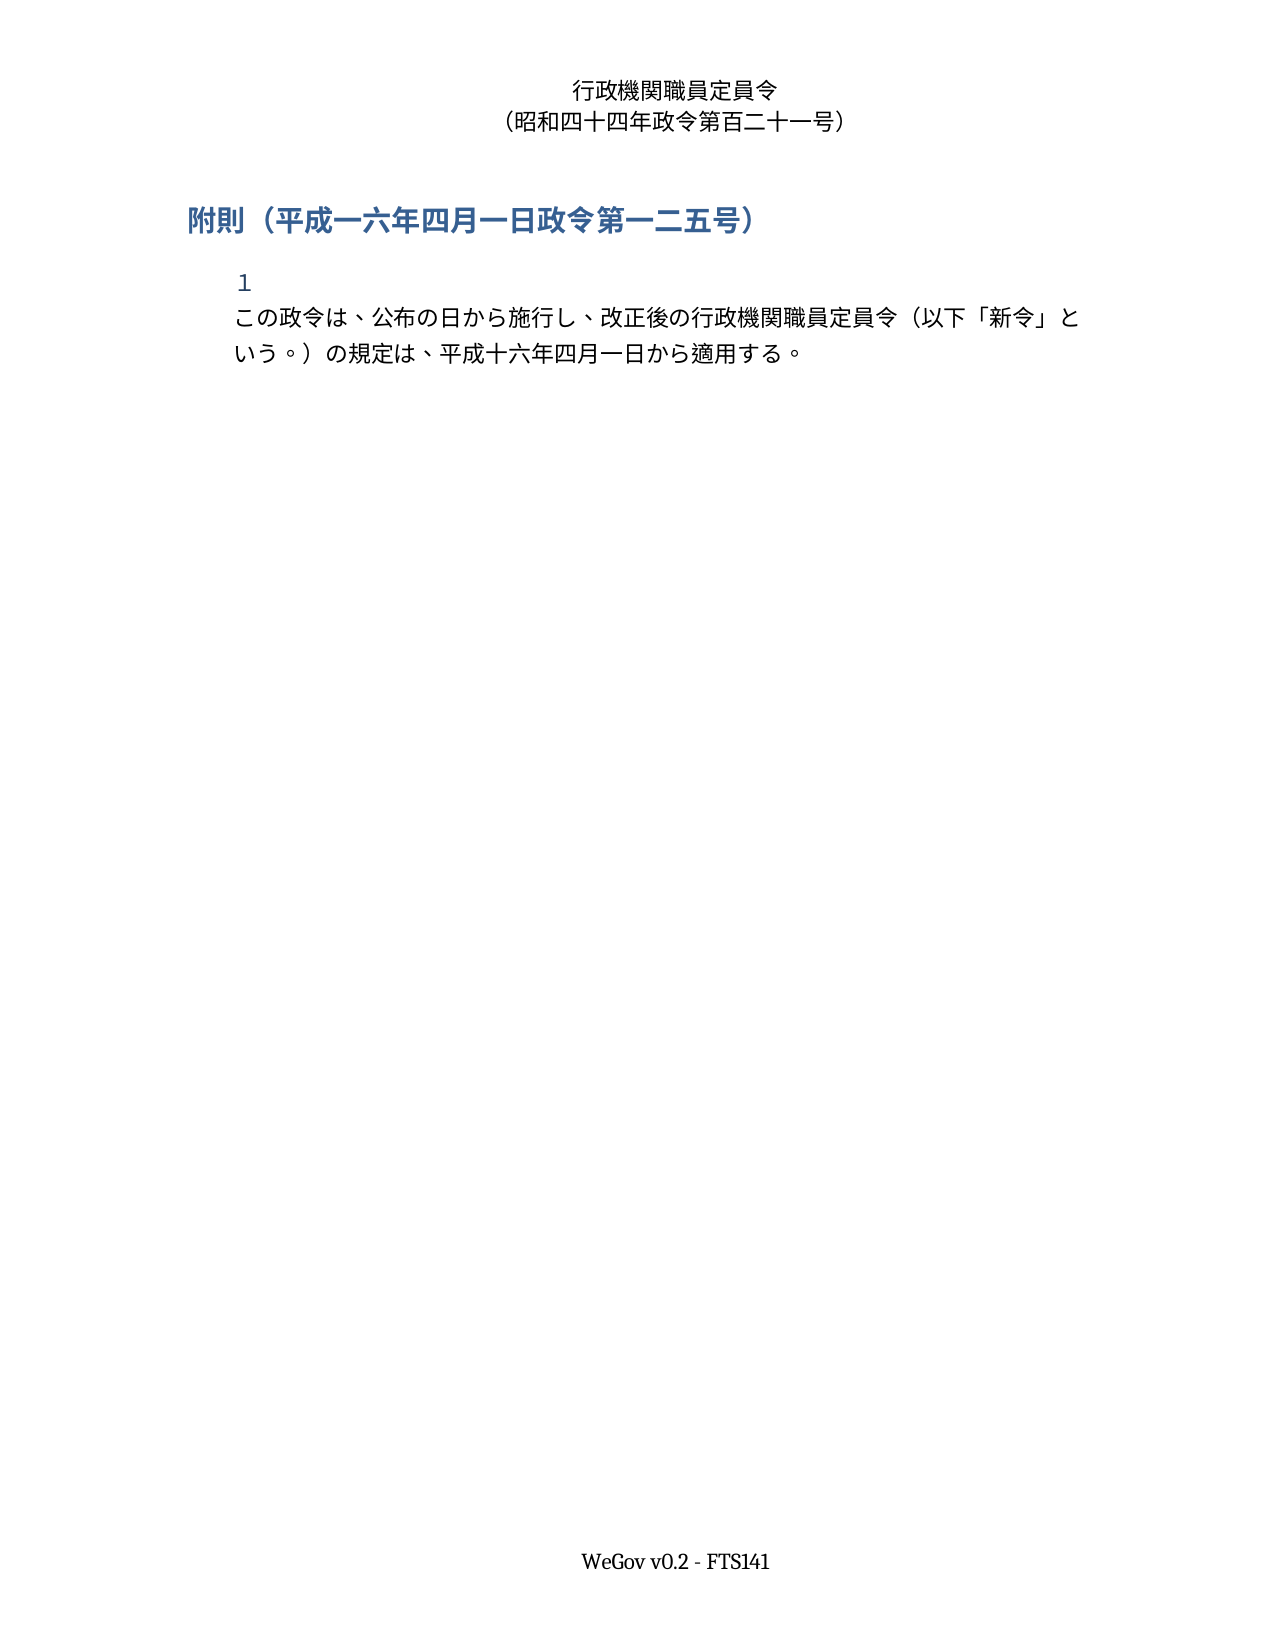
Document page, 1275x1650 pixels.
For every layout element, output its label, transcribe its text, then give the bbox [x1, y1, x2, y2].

subtitle 附則（平成一六年四月一日政令第一二五号） [187, 200, 1087, 240]
subtitle １ [233, 266, 1087, 298]
text この政令は、公布の日から施行し、改正後の行政機関職員定員令（以下「新令」という。）の規定は、平成十六年四月一日から適用する。 [233, 302, 1087, 369]
